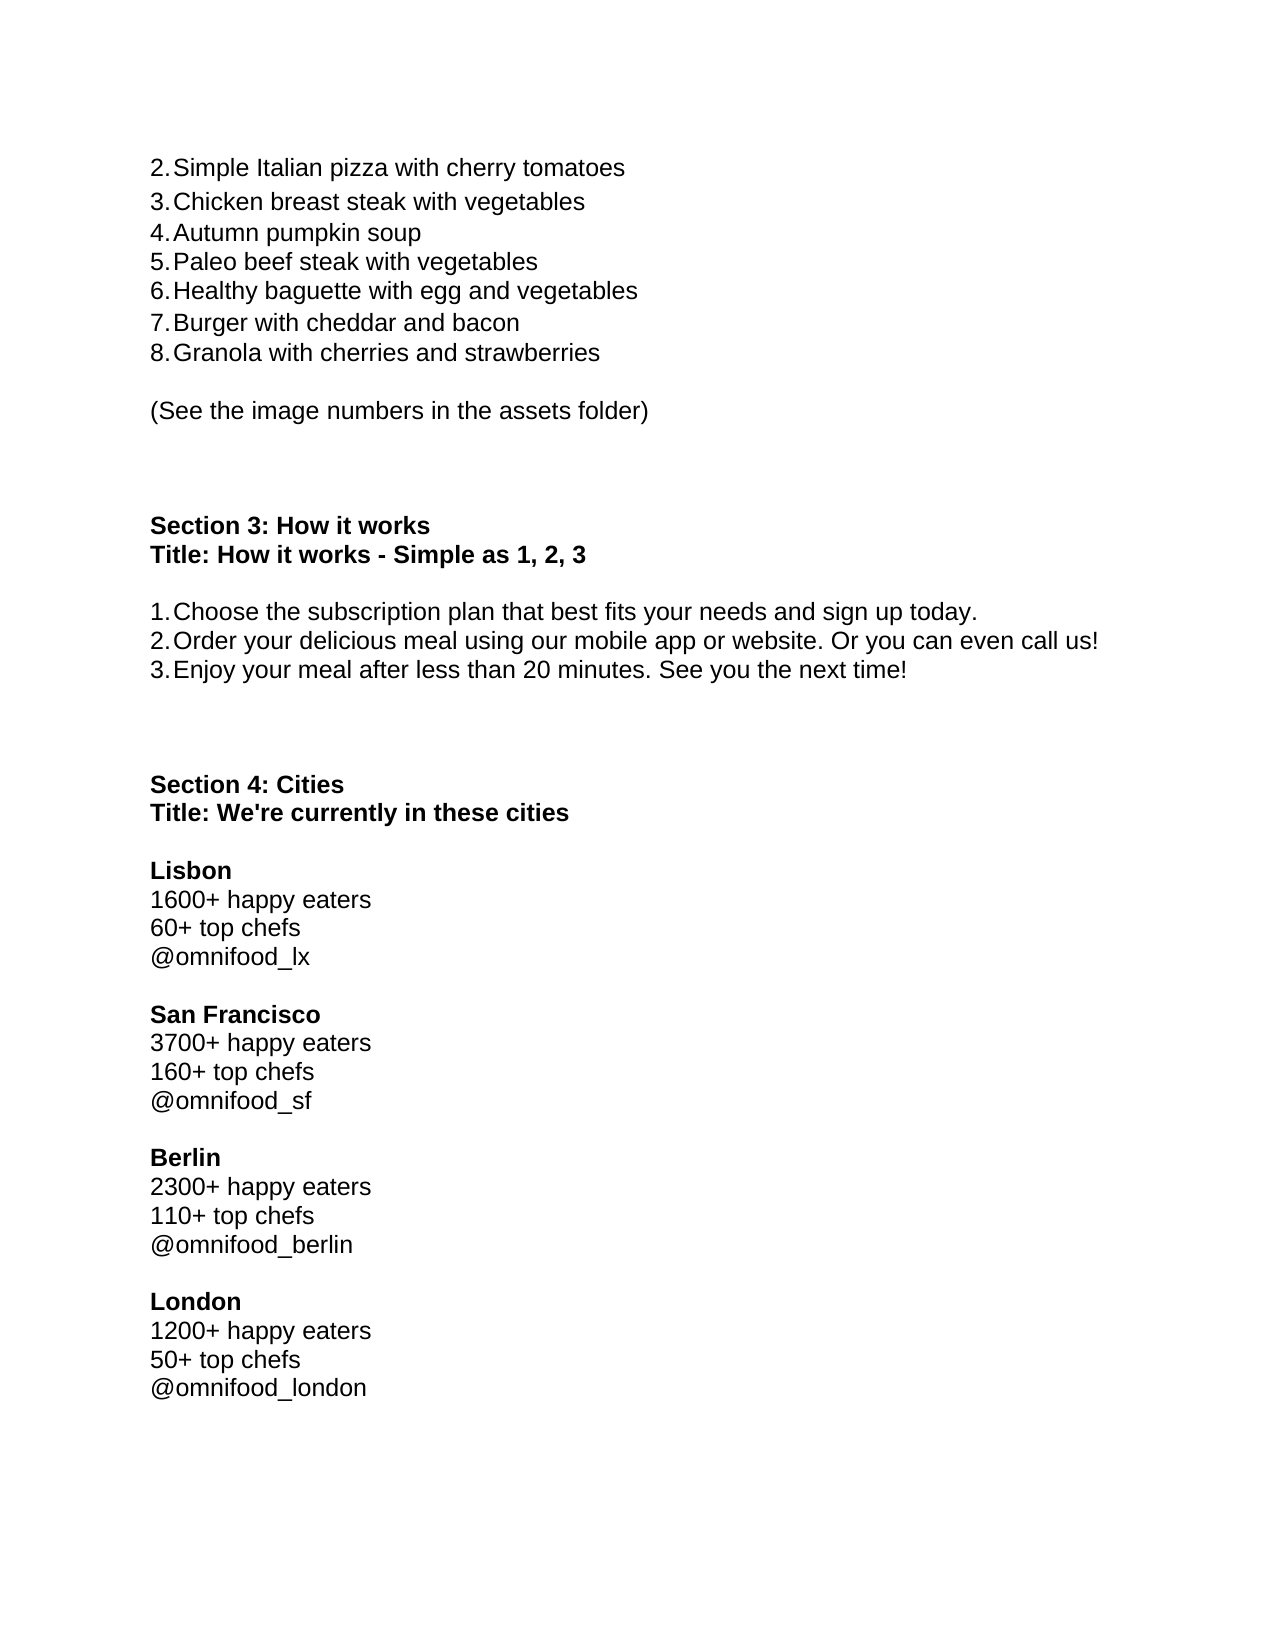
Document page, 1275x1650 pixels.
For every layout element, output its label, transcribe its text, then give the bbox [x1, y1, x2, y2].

list Enjoy your meal after less than 20 minutes. See you the next time! [150, 655, 1125, 683]
text 1600+ happy eaters [150, 885, 1125, 913]
text Title: How it works - Simple as 1, 2, 3 [150, 540, 1125, 568]
list Chicken breast steak with vegetables [150, 184, 1125, 218]
text Berlin [150, 1143, 1125, 1172]
text 3700+ happy eaters [150, 1028, 1125, 1057]
text Lisbon [150, 856, 1125, 885]
list Healthy baguette with egg and vegetables [150, 276, 1125, 304]
text Section 4: Cities [150, 770, 1125, 798]
text Title: We're currently in these cities [150, 798, 1125, 827]
list Paleo beef steak with vegetables [150, 247, 1125, 276]
text @omnifood_sf [150, 1086, 1125, 1115]
text 50+ top chefs [150, 1345, 1125, 1373]
list Simple Italian pizza with cherry tomatoes [150, 150, 1125, 184]
list Choose the subscription plan that best fits your needs and sign up today. [150, 597, 1125, 626]
text Section 3: How it works [150, 511, 1125, 540]
text 60+ top chefs [150, 913, 1125, 942]
text @omnifood_lx [150, 942, 1125, 971]
text San Francisco [150, 1000, 1125, 1028]
text @omnifood_berlin [150, 1230, 1125, 1258]
text @omnifood_london [150, 1373, 1125, 1402]
text (See the image numbers in the assets folder) [150, 396, 1125, 425]
text 160+ top chefs [150, 1057, 1125, 1086]
text 1200+ happy eaters [150, 1316, 1125, 1345]
list Autumn pumpkin soup [150, 218, 1125, 247]
text 2300+ happy eaters [150, 1172, 1125, 1201]
text London [150, 1287, 1125, 1316]
list Order your delicious meal using our mobile app or website. Or you can even call us! [150, 626, 1125, 655]
text 110+ top chefs [150, 1201, 1125, 1230]
list Burger with cheddar and bacon [150, 304, 1125, 338]
list Granola with cherries and strawberries [150, 338, 1125, 367]
